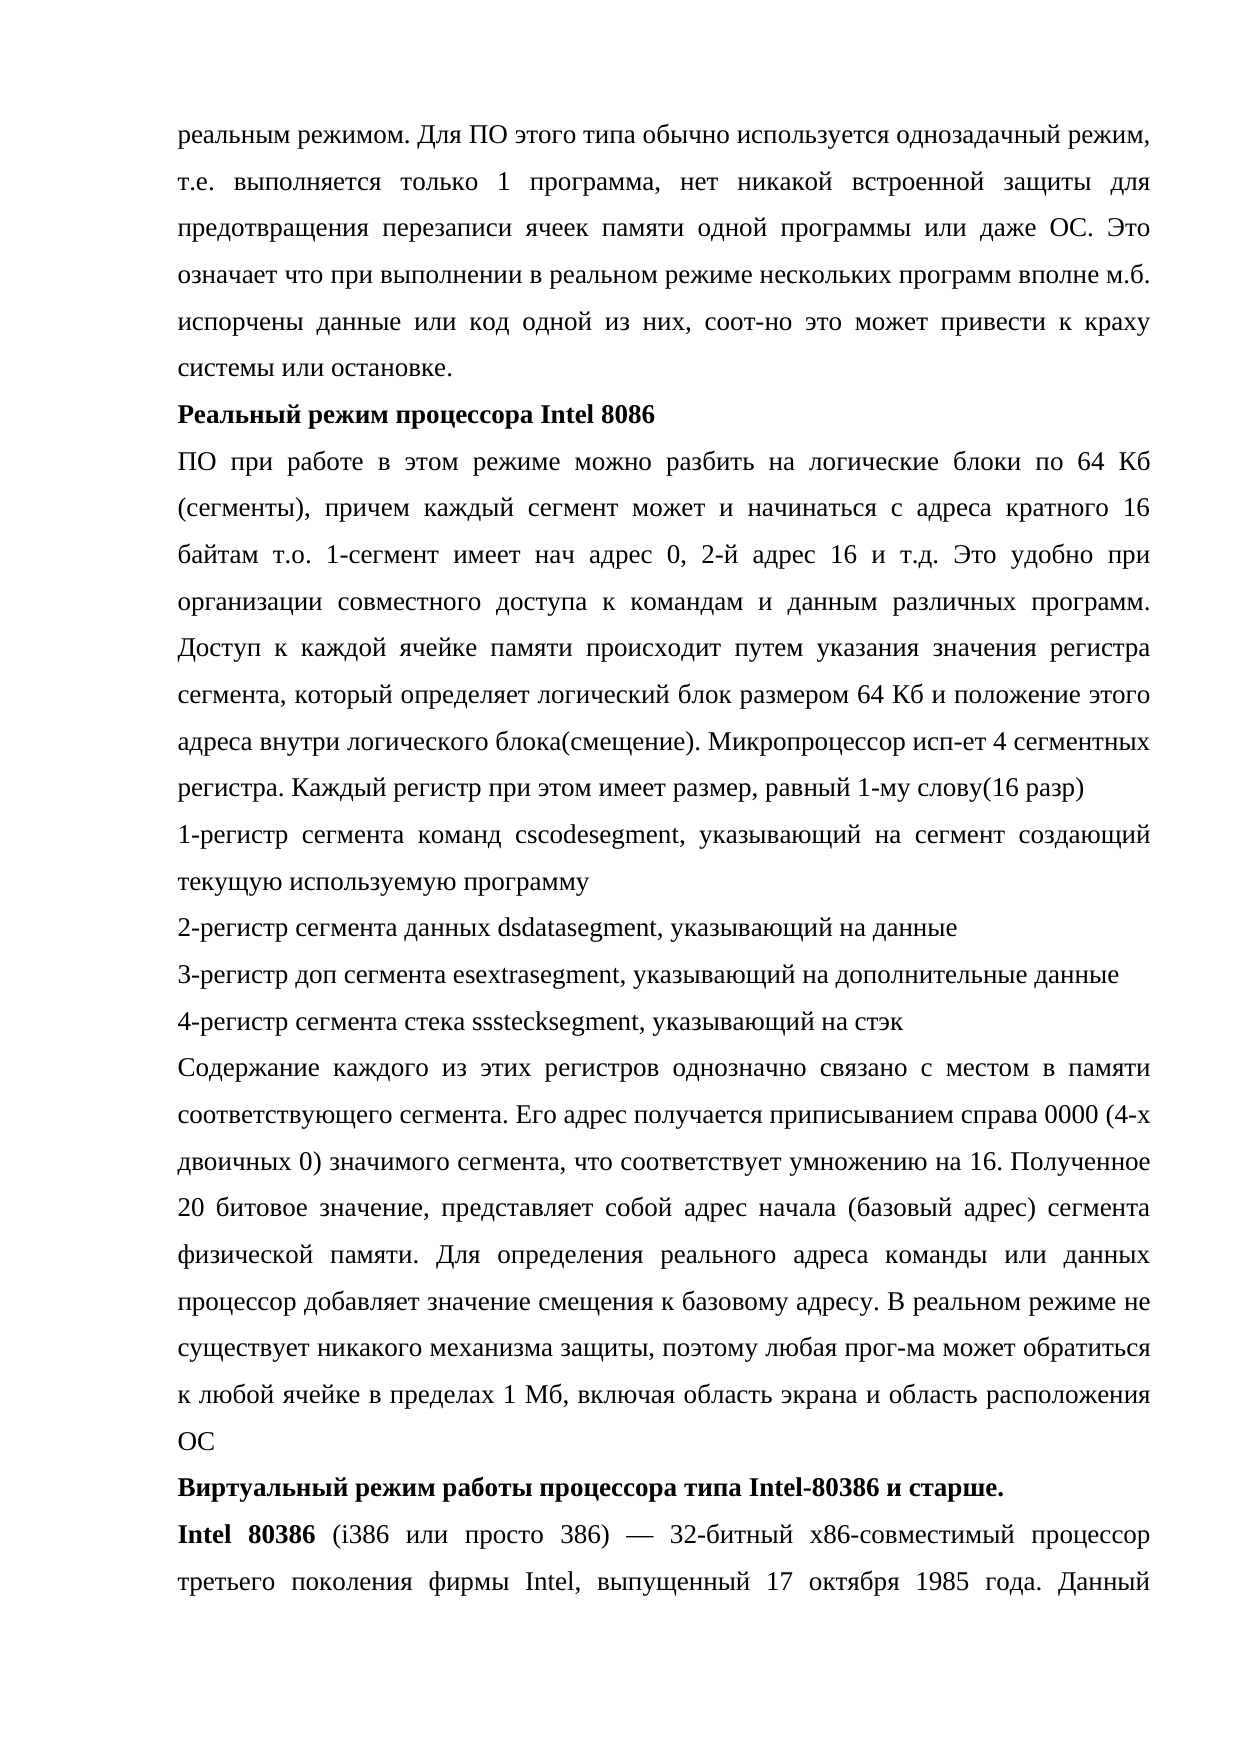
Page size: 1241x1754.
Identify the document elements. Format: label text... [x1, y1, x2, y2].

text 1-регистр сегмента команд cscodesegment, указывающий на сегмент создающий текущую используемую программу [177, 818, 1152, 896]
text 4-регистр сегмента стека ssstecksegment, указывающий на стэк [177, 1005, 1152, 1036]
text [177, 1518, 1152, 1596]
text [177, 118, 1152, 383]
text Реальный режим процессора Intel 8086 [177, 398, 1152, 429]
text Виртуальный режим работы процессора типа Intel-80386 и старше. [177, 1471, 1152, 1503]
text Содержание каждого из этих регистров однозначно связано с местом в памяти соответствующего сегмента. Его адрес получается приписыванием справа 0000 (4-х двоичных 0) значимого сегмента, что соответствует умножению на 16. Полученное 20 битовое значение, представляет собой адрес начала (базовый адрес) сегмента физической памяти. Для определения реального адреса команды или данных процессор добавляет значение смещения к базовому адресу. В реальном режиме не существует никакого механизма защиты, поэтому любая прог-ма может обратиться к любой ячейке в пределах 1 Мб, включая область экрана и область расположения ОС [177, 1051, 1152, 1456]
text 3-регистр доп сегмента esextrasegment, указывающий на дополнительные данные [177, 958, 1152, 989]
text 2-регистр сегмента данных dsdatasegment, указывающий на данные [177, 911, 1152, 943]
text ПО при работе в этом режиме можно разбить на логические блоки по 64 Кб (сегменты), причем каждый сегмент может и начинаться с адреса кратного 16 байтам т.о. 1-сегмент имеет нач адрес 0, 2-й адрес 16 и т.д. Это удобно при организации совместного доступа к командам и данным различных программ. Доступ к каждой ячейке памяти происходит путем указания значения регистра сегмента, который определяет логический блок размером 64 Кб и положение этого адреса внутри логического блока(смещение). Микропроцессор исп-ет 4 сегментных регистра. Каждый регистр при этом имеет размер, равный 1-му слову(16 разр) [177, 445, 1152, 803]
